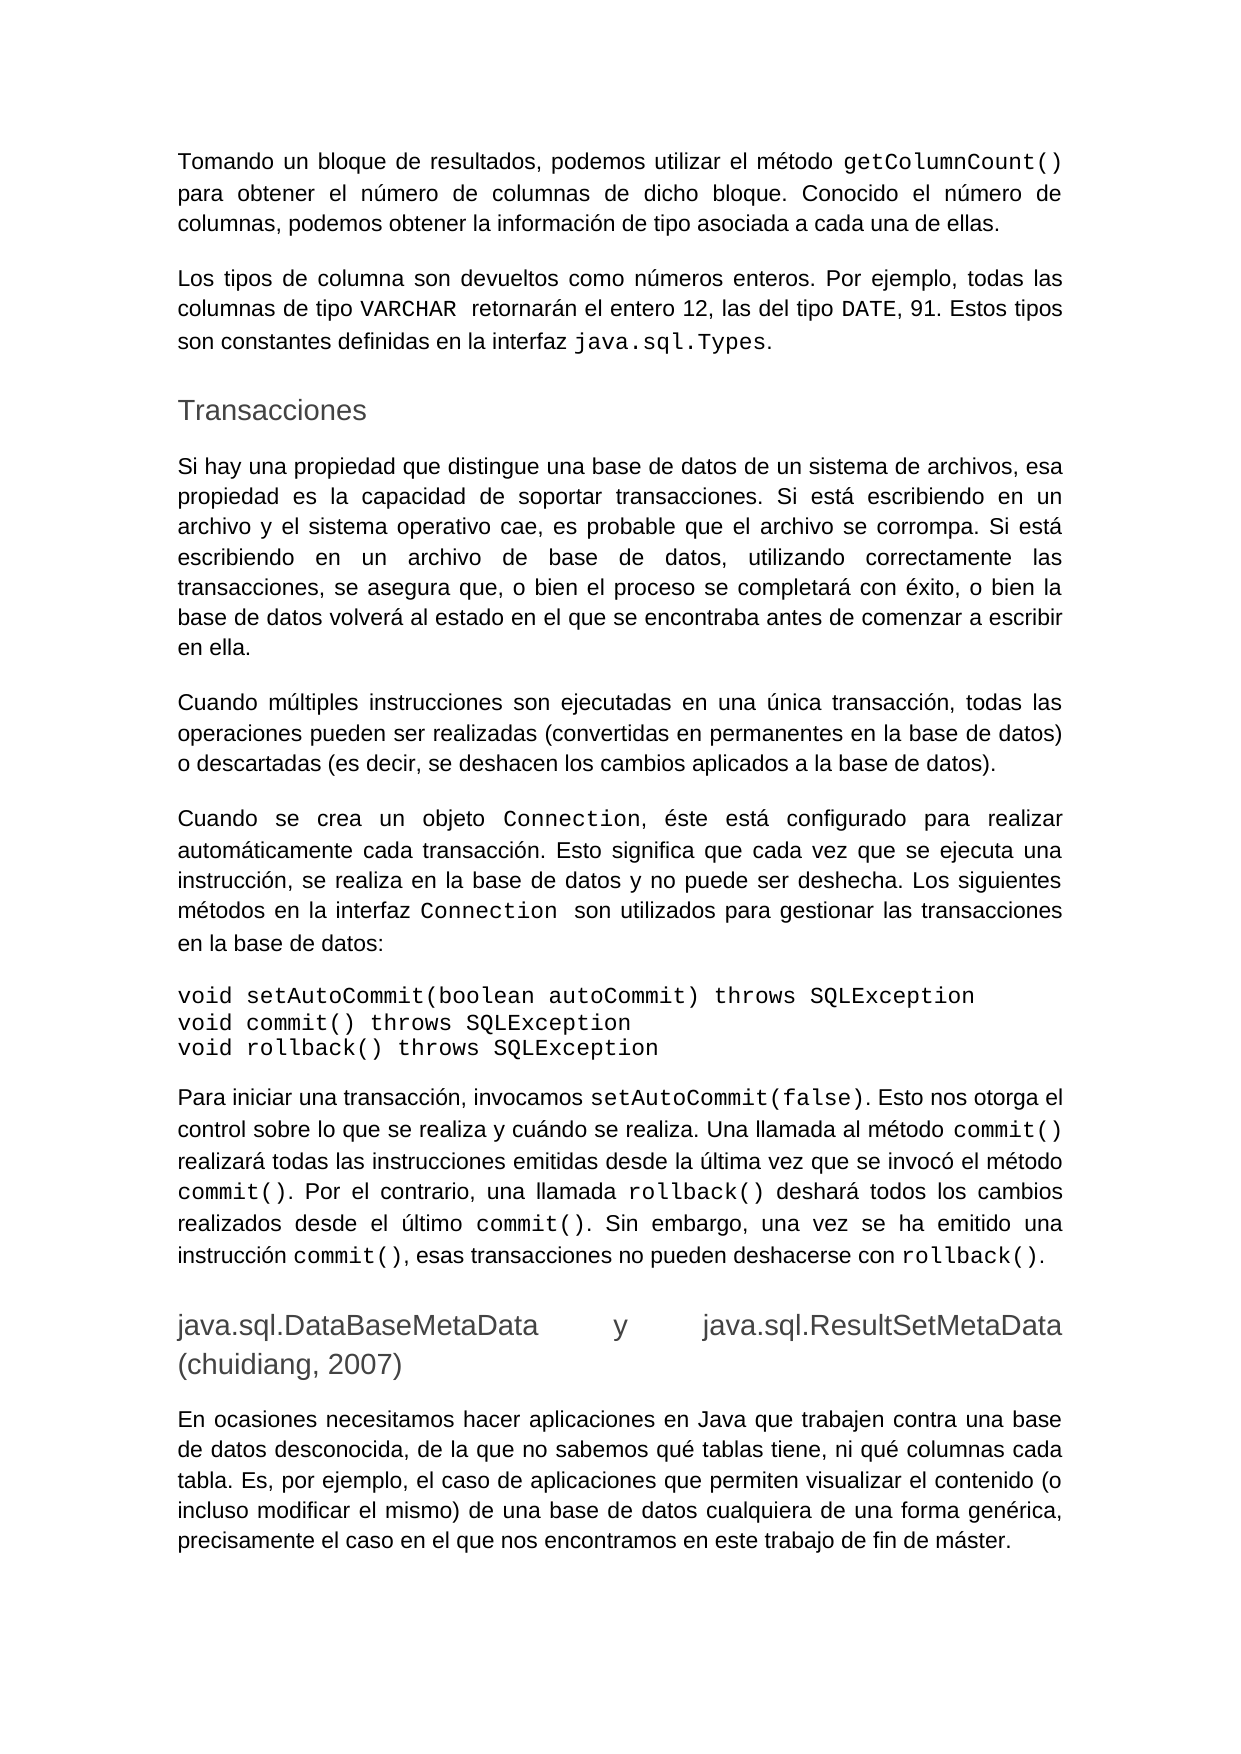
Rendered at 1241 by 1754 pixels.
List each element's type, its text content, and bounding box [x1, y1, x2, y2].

text Si hay una propiedad que distingue una base de datos de un sistema de archivos, esa propiedad es la capacidad de soportar transacciones. Si está escribiendo en un archivo y el sistema operativo cae, es probable que el archivo se corrompa. Si está escribiendo en un archivo de base de datos, utilizando correctamente las transacciones, se asegura que, o bien el proceso se completará con éxito, o bien la base de datos volverá al estado en el que se encontraba antes de comenzar a escribir en ella. [177, 453, 1063, 660]
text Tomando un bloque de resultados, podemos utilizar el método getColumnCount() para obtener el número de columnas de dicho bloque. Conocido el número de columnas, podemos obtener la información de tipo asociada a cada una de ellas. [177, 148, 1063, 236]
text void setAutoCommit(boolean autoCommit) throws SQLException void commit() throws SQLException void rollback() throws SQLException [177, 985, 1063, 1063]
subtitle java.sql.DataBaseMetaData y java.sql.ResultSetMetaData [177, 1308, 1063, 1380]
text Los tipos de columna son devueltos como números enteros. Por ejemplo, todas las columnas de tipo VARCHAR retornarán el entero 12, las del tipo DATE, 91. Estos tipos son constantes definidas en la interfaz java.sql.Types. [177, 265, 1063, 356]
subtitle Transacciones [177, 393, 1063, 427]
text Cuando múltiples instrucciones son ejecutadas en una única transacción, todas las operaciones pueden ser realizadas (convertidas en permanentes en la base de datos) o descartadas (es decir, se deshacen los cambios aplicados a la base de datos). [177, 689, 1063, 776]
text Cuando se crea un objeto Connection, éste está configurado para realizar automáticamente cada transacción. Esto significa que cada vez que se ejecuta una instrucción, se realiza en la base de datos y no puede ser deshecha. Los siguientes métodos en la interfaz Connection son utilizados para gestionar las transacciones en la base de datos: [177, 805, 1063, 956]
text En ocasiones necesitamos hacer aplicaciones en Java que trabajen contra una base de datos desconocida, de la que no sabemos qué tablas tiene, ni qué columnas cada tabla. Es, por ejemplo, el caso de aplicaciones que permiten visualizar el contenido (o incluso modificar el mismo) de una base de datos cualquiera de una forma genérica, precisamente el caso en el que nos encontramos en este trabajo de fin de máster. [177, 1406, 1063, 1553]
text Para iniciar una transacción, invocamos setAutoCommit(false). Esto nos otorga el control sobre lo que se realiza y cuándo se realiza. Una llamada al método commit() realizará todas las instrucciones emitidas desde la última vez que se invocó el método commit(). Por el contrario, una llamada rollback() deshará todos los cambios realizados desde el último commit(). Sin embargo, una vez se ha emitido una instrucción commit(), esas transacciones no pueden deshacerse con rollback(). [177, 1083, 1063, 1271]
